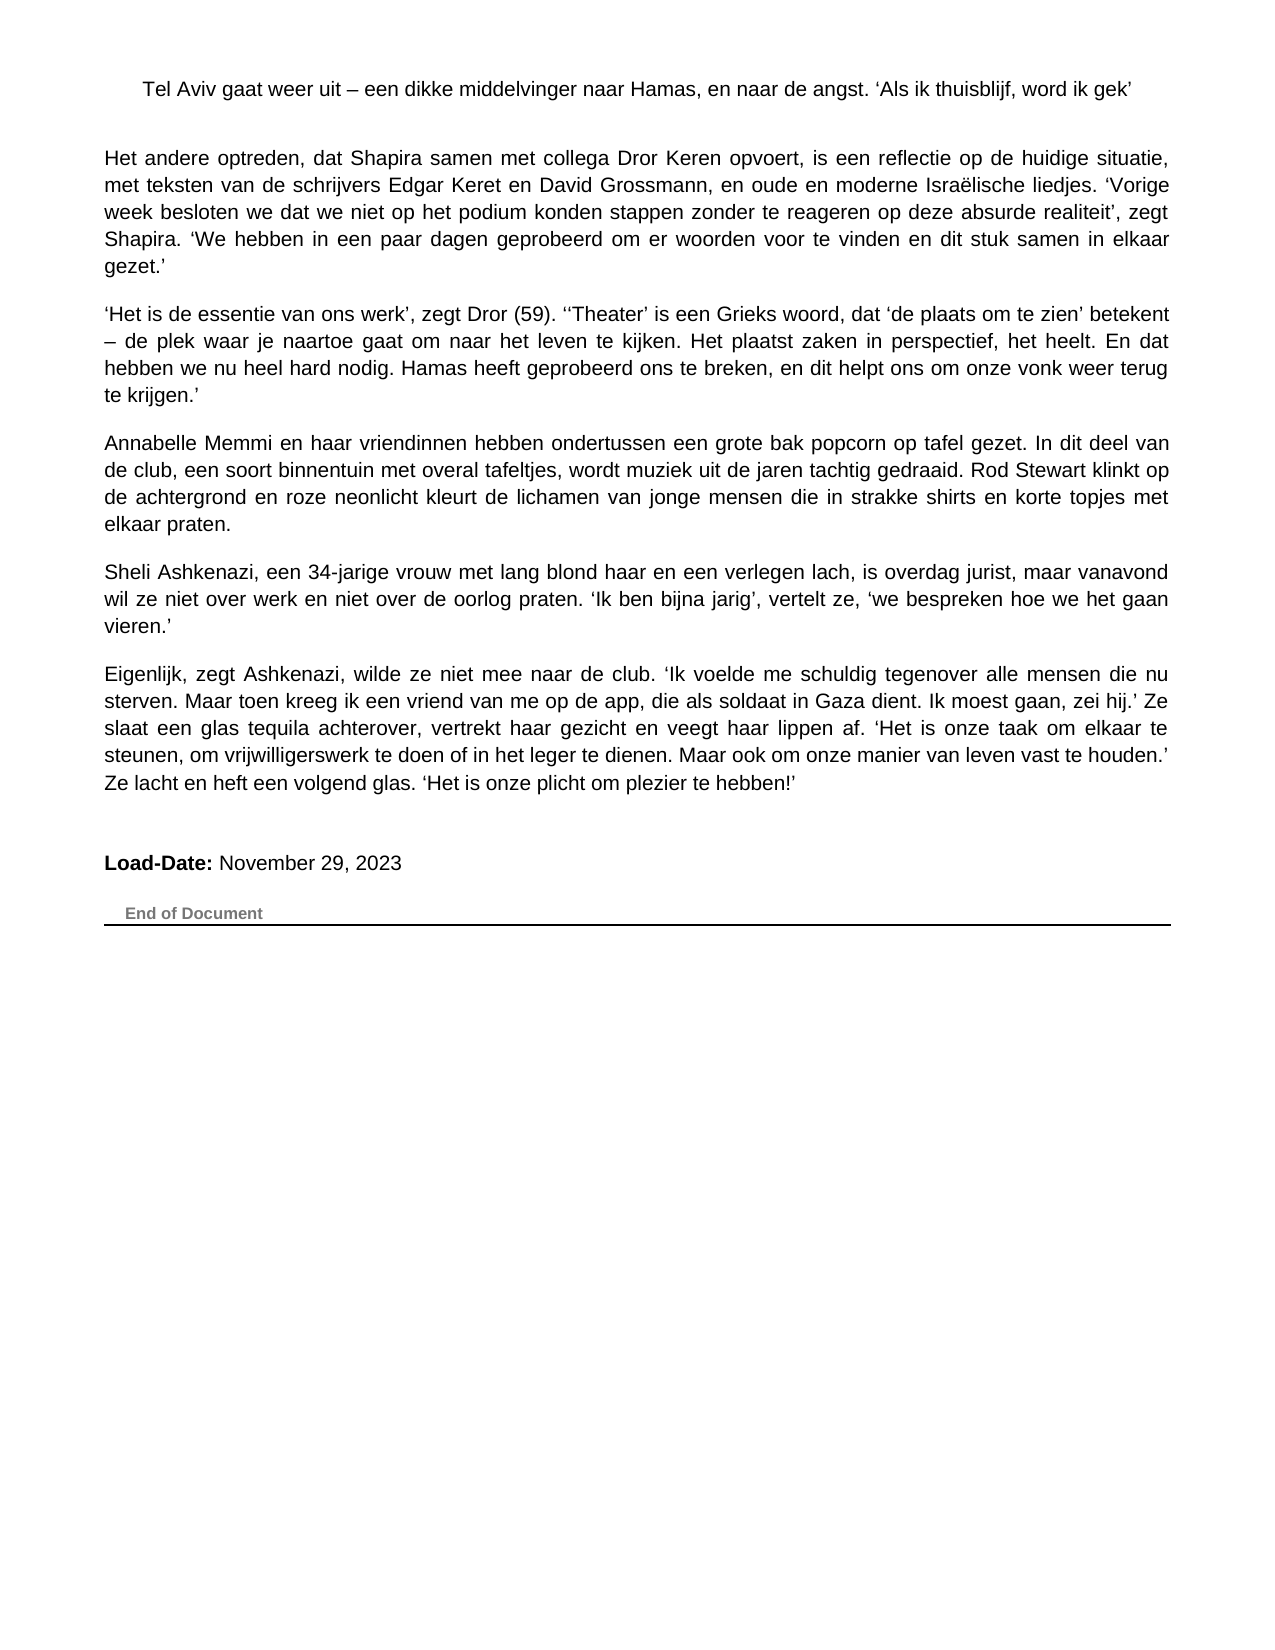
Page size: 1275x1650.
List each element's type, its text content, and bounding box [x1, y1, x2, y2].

text Het andere optreden, dat Shapira samen met collega Dror Keren opvoert, is een reflectie op de huidige situatie, met teksten van de schrijvers Edgar Keret en David Grossmann, en oude en moderne Israëlische liedjes. ‘Vorige week besloten we dat we niet op het podium konden stappen zonder te reageren op deze absurde realiteit’, zegt Shapira. ‘We hebben in een paar dagen geprobeerd om er woorden voor te vinden en dit stuk samen in elkaar gezet.’ [104, 142, 1171, 278]
text End of Document [125, 904, 1171, 923]
text Load-Date: November 29, 2023 [104, 819, 1171, 875]
text Eigenlijk, zegt Ashkenazi, wilde ze niet mee naar de club. ‘Ik voelde me schuldig tegenover alle mensen die nu sterven. Maar toen kreeg ik een vriend van me op de app, die als soldaat in Gaza dient. Ik moest gaan, zei hij.’ Ze slaat een glas tequila achterover, vertrekt haar gezicht en veegt haar lippen af. ‘Het is onze taak om elkaar te steunen, om vrijwilligerswerk te doen of in het leger te dienen. Maar ook om onze manier van leven vast te houden.’ Ze lacht en heft een volgend glas. ‘Het is onze plicht om plezier te hebben!’ [104, 659, 1171, 794]
text Sheli Ashkenazi, een 34-jarige vrouw met lang blond haar en een verlegen lach, is overdag jurist, maar vanavond wil ze niet over werk en niet over de oorlog praten. ‘Ik ben bijna jarig’, vertelt ze, ‘we bespreken hoe we het gaan vieren.’ [104, 557, 1171, 638]
text Annabelle Memmi en haar vriendinnen hebben ondertussen een grote bak popcorn op tafel gezet. In dit deel van de club, een soort binnentuin met overal tafeltjes, wordt muziek uit de jaren tachtig gedraaid. Rod Stewart klinkt op de achtergrond en roze neonlicht kleurt de lichamen van jonge mensen die in strakke shirts en korte topjes met elkaar praten. [104, 428, 1171, 536]
text ‘Het is de essentie van ons werk’, zegt Dror (59). ‘‘Theater’ is een Grieks woord, dat ‘de plaats om te zien’ betekent – de plek waar je naartoe gaat om naar het leven te kijken. Het plaatst zaken in perspectief, het heelt. En dat hebben we nu heel hard nodig. Hamas heeft geprobeerd ons te breken, en dit helpt ons om onze vonk weer terug te krijgen.’ [104, 298, 1171, 407]
